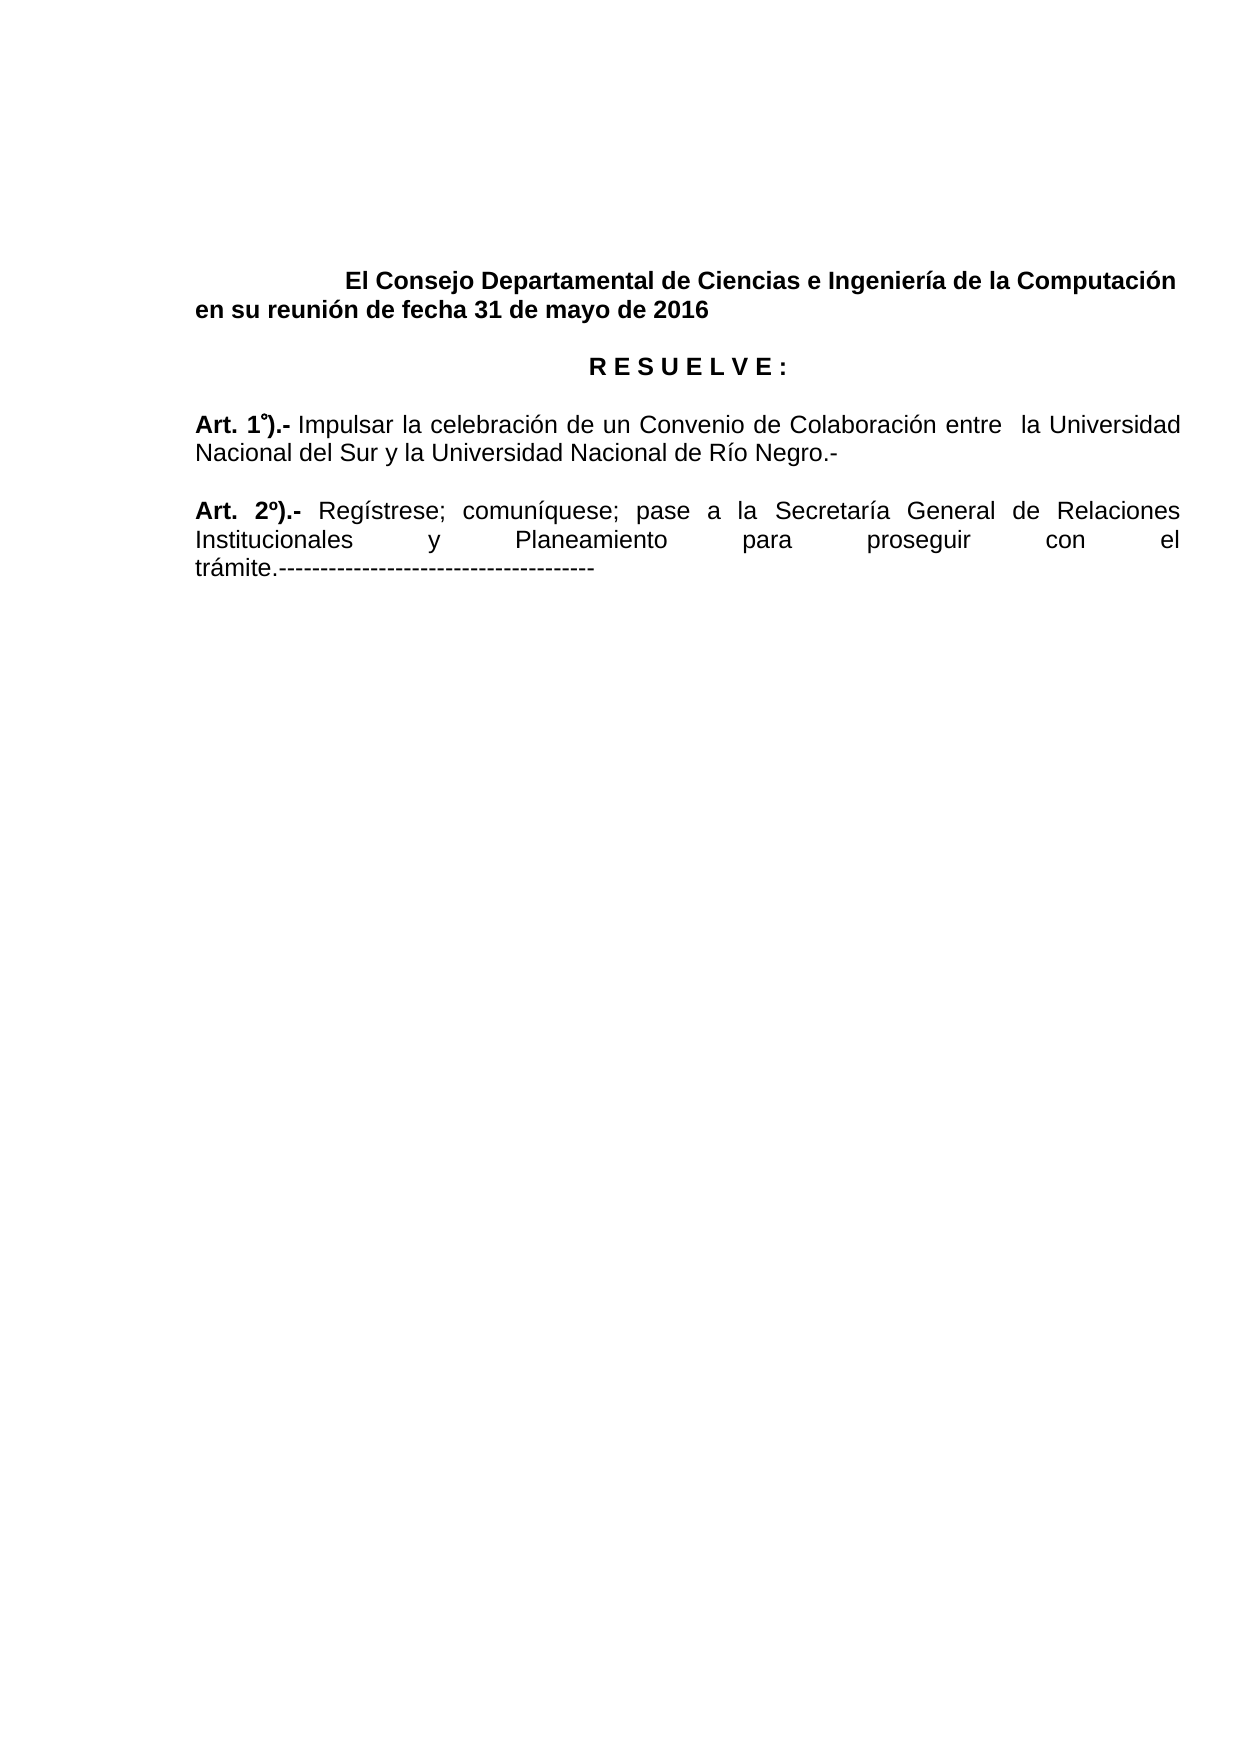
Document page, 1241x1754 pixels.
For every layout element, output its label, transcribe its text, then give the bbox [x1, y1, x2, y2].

text en su reunión de fecha 31 de mayo de 2016 [195, 294, 1181, 323]
text Art. 1).- Impulsar la celebración de un Convenio de Colaboración entre la Universidad Nacional del Sur y la Universidad Nacional de Río Negro.- [195, 409, 1181, 467]
text El Consejo Departamental de Ciencias e Ingeniería de la Computación [270, 266, 1181, 294]
text R E S U E L V E : [195, 352, 1181, 381]
text Art. 2º).- Regístrese; comuníquese; pase a la Secretaría General de Relaciones Institucionales y Planeamiento para proseguir con el trámite.-------------------------------------- [195, 496, 1181, 582]
